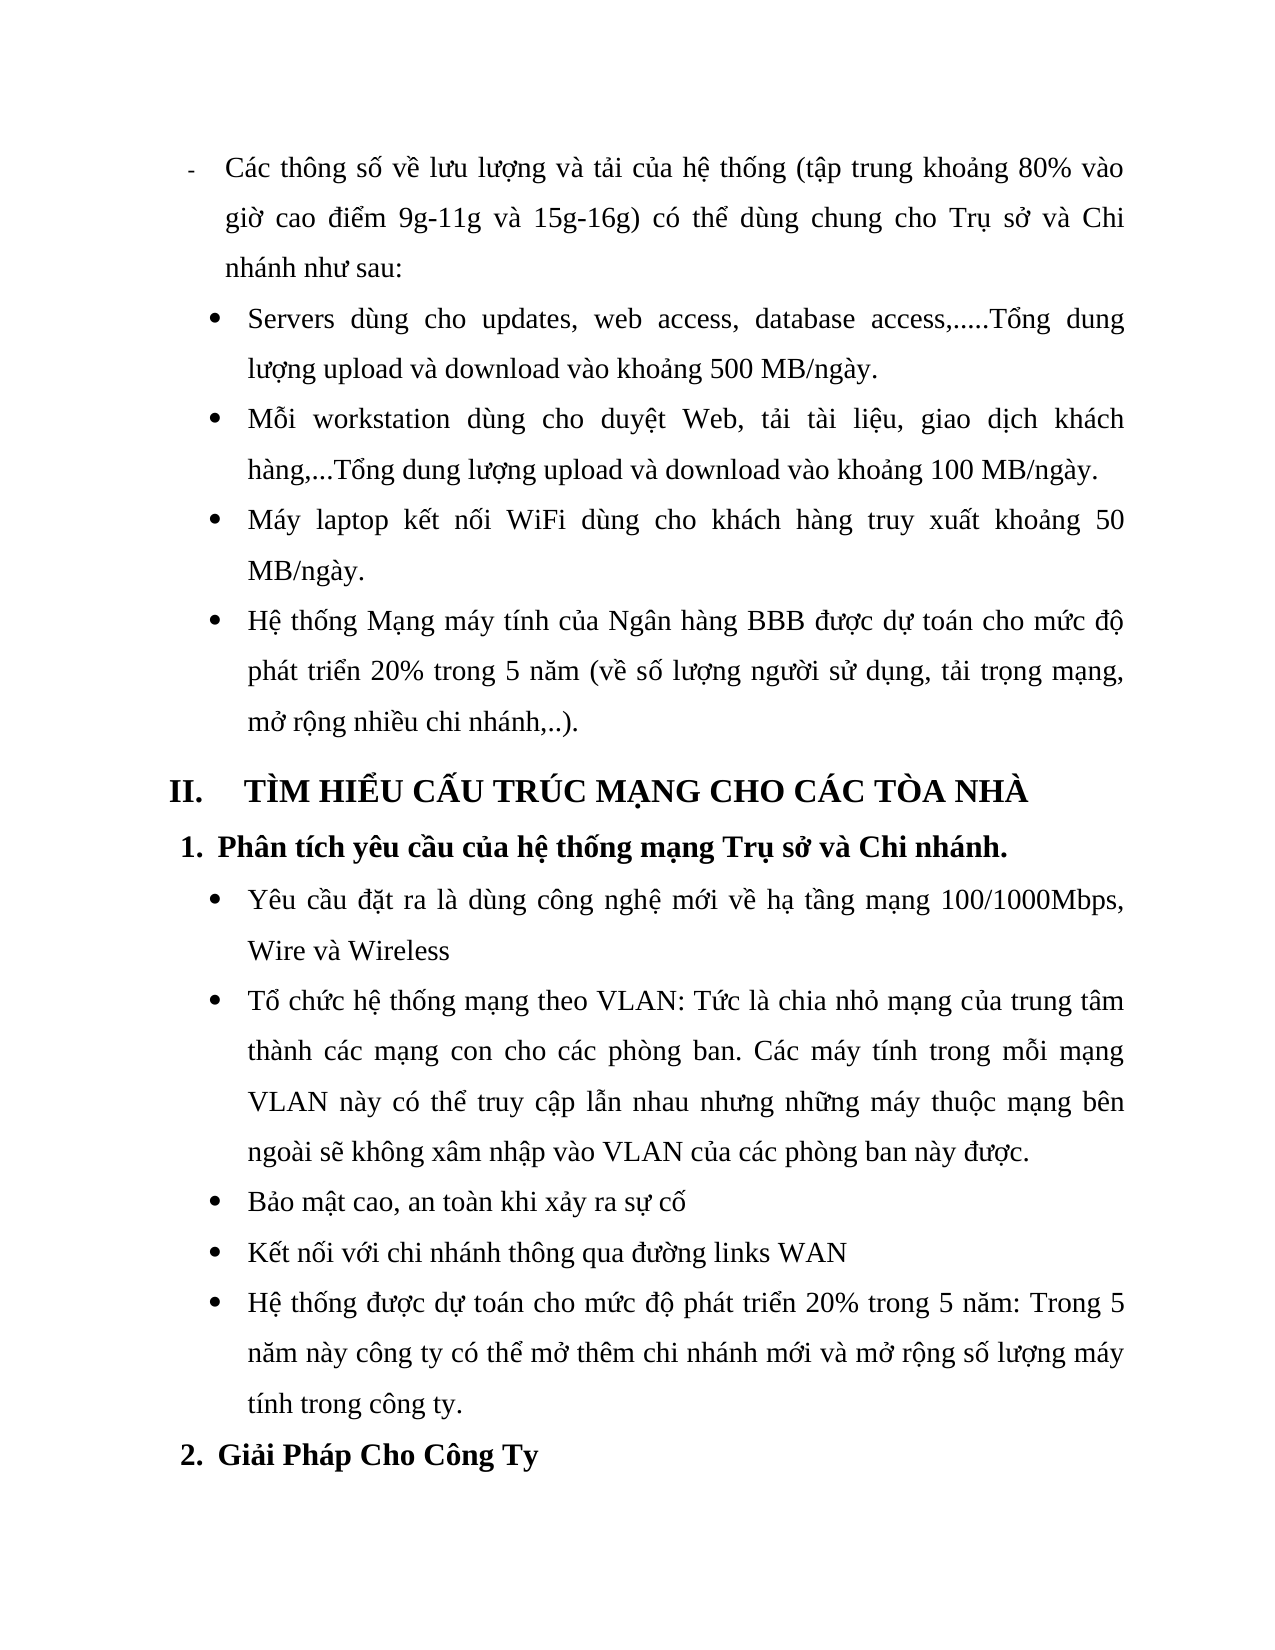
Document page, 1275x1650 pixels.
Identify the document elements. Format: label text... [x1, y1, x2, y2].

list Kết nối với chi nhánh thông qua đường links WAN [210, 1235, 1125, 1268]
list Giải Pháp Cho Công Ty [180, 1436, 1125, 1472]
list Hệ thống Mạng máy tính của Ngân hàng BBB được dự toán cho mức độ phát triển 20% trong 5 năm (về số lượng người sử dụng, tải trọng mạng, mở rộng nhiều chi nhánh,..). [210, 603, 1125, 737]
list TÌM HIỂU CẤU TRÚC MẠNG CHO CÁC TÒA NHÀ [169, 771, 1125, 809]
list Yêu cầu đặt ra là dùng công nghệ mới về hạ tầng mạng 100/1000Mbps, Wire và Wireless [210, 882, 1125, 966]
list Servers dùng cho updates, web access, database access,.....Tổng dung lượng upload và download vào khoảng 500 MB/ngày. [210, 301, 1125, 385]
list Bảo mật cao, an toàn khi xảy ra sự cố [210, 1184, 1125, 1218]
list Phân tích yêu cầu của hệ thống mạng Trụ sở và Chi nhánh. [180, 828, 1125, 864]
list Hệ thống được dự toán cho mức độ phát triển 20% trong 5 năm: Trong 5 năm này công ty có thể mở thêm chi nhánh mới và mở rộng số lượng máy tính trong công ty. [210, 1285, 1125, 1419]
list Máy laptop kết nối WiFi dùng cho khách hàng truy xuất khoảng 50 MB/ngày. [210, 502, 1125, 586]
list Các thông số về lưu lượng và tải của hệ thống (tập trung khoảng 80% vào giờ cao điểm 9g-11g và 15g-16g) có thể dùng chung cho Trụ sở và Chi nhánh như sau: [187, 150, 1125, 284]
list Mỗi workstation dùng cho duyệt Web, tải tài liệu, giao dịch khách hàng,...Tổng dung lượng upload và download vào khoảng 100 MB/ngày. [210, 402, 1125, 486]
list Tổ chức hệ thống mạng theo VLAN: Tức là chia nhỏ mạng của trung tâm thành các mạng con cho các phòng ban. Các máy tính trong mỗi mạng VLAN này có thể truy cập lẫn nhau nhưng những máy thuộc mạng bên ngoài sẽ không xâm nhập vào VLAN của các phòng ban này được. [210, 983, 1125, 1167]
